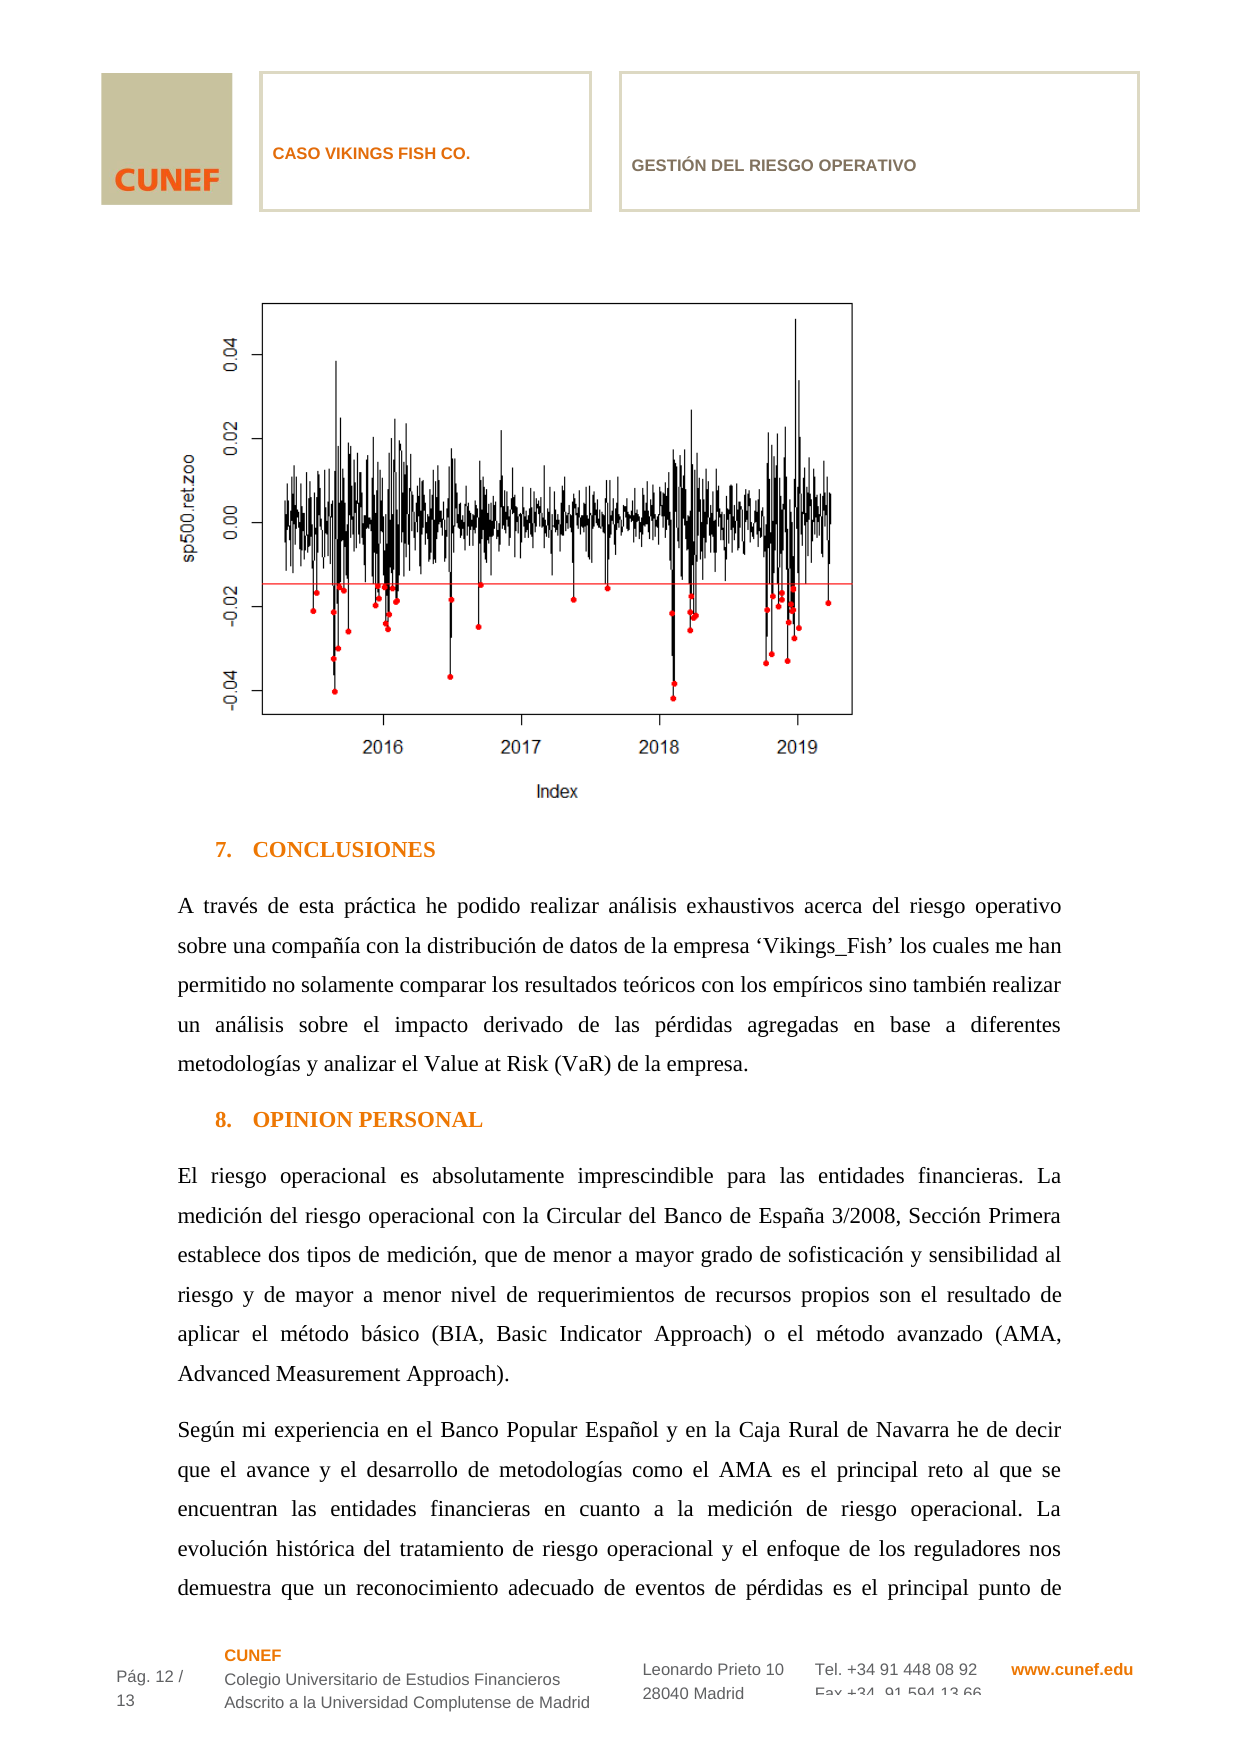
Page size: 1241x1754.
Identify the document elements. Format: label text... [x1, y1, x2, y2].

text El riesgo operacional es absolutamente imprescindible para las entidades financieras. La medición del riesgo operacional con la Circular del Banco de España 3/2008, Sección Primera establece dos tipos de medición, que de menor a mayor grado de sofisticación y sensibilidad al riesgo y de mayor a menor nivel de requerimientos de recursos propios son el resultado de aplicar el método básico (BIA, Basic Indicator Approach) o el método avanzado (AMA, Advanced Measurement Approach). [177, 1163, 1063, 1386]
picture [177, 245, 872, 807]
text A través de esta práctica he podido realizar análisis exhaustivos acerca del riesgo operativo sobre una compañía con la distribución de datos de la empresa ‘Vikings_Fish’ los cuales me han permitido no solamente comparar los resultados teóricos con los empíricos sino también realizar un análisis sobre el impacto derivado de las pérdidas agregadas en base a diferentes metodologías y analizar el Value at Risk (VaR) de la empresa. [177, 892, 1063, 1077]
list CONCLUSIONES [215, 836, 1063, 863]
list OPINION PERSONAL [215, 1106, 1063, 1133]
picture [101, 73, 233, 205]
